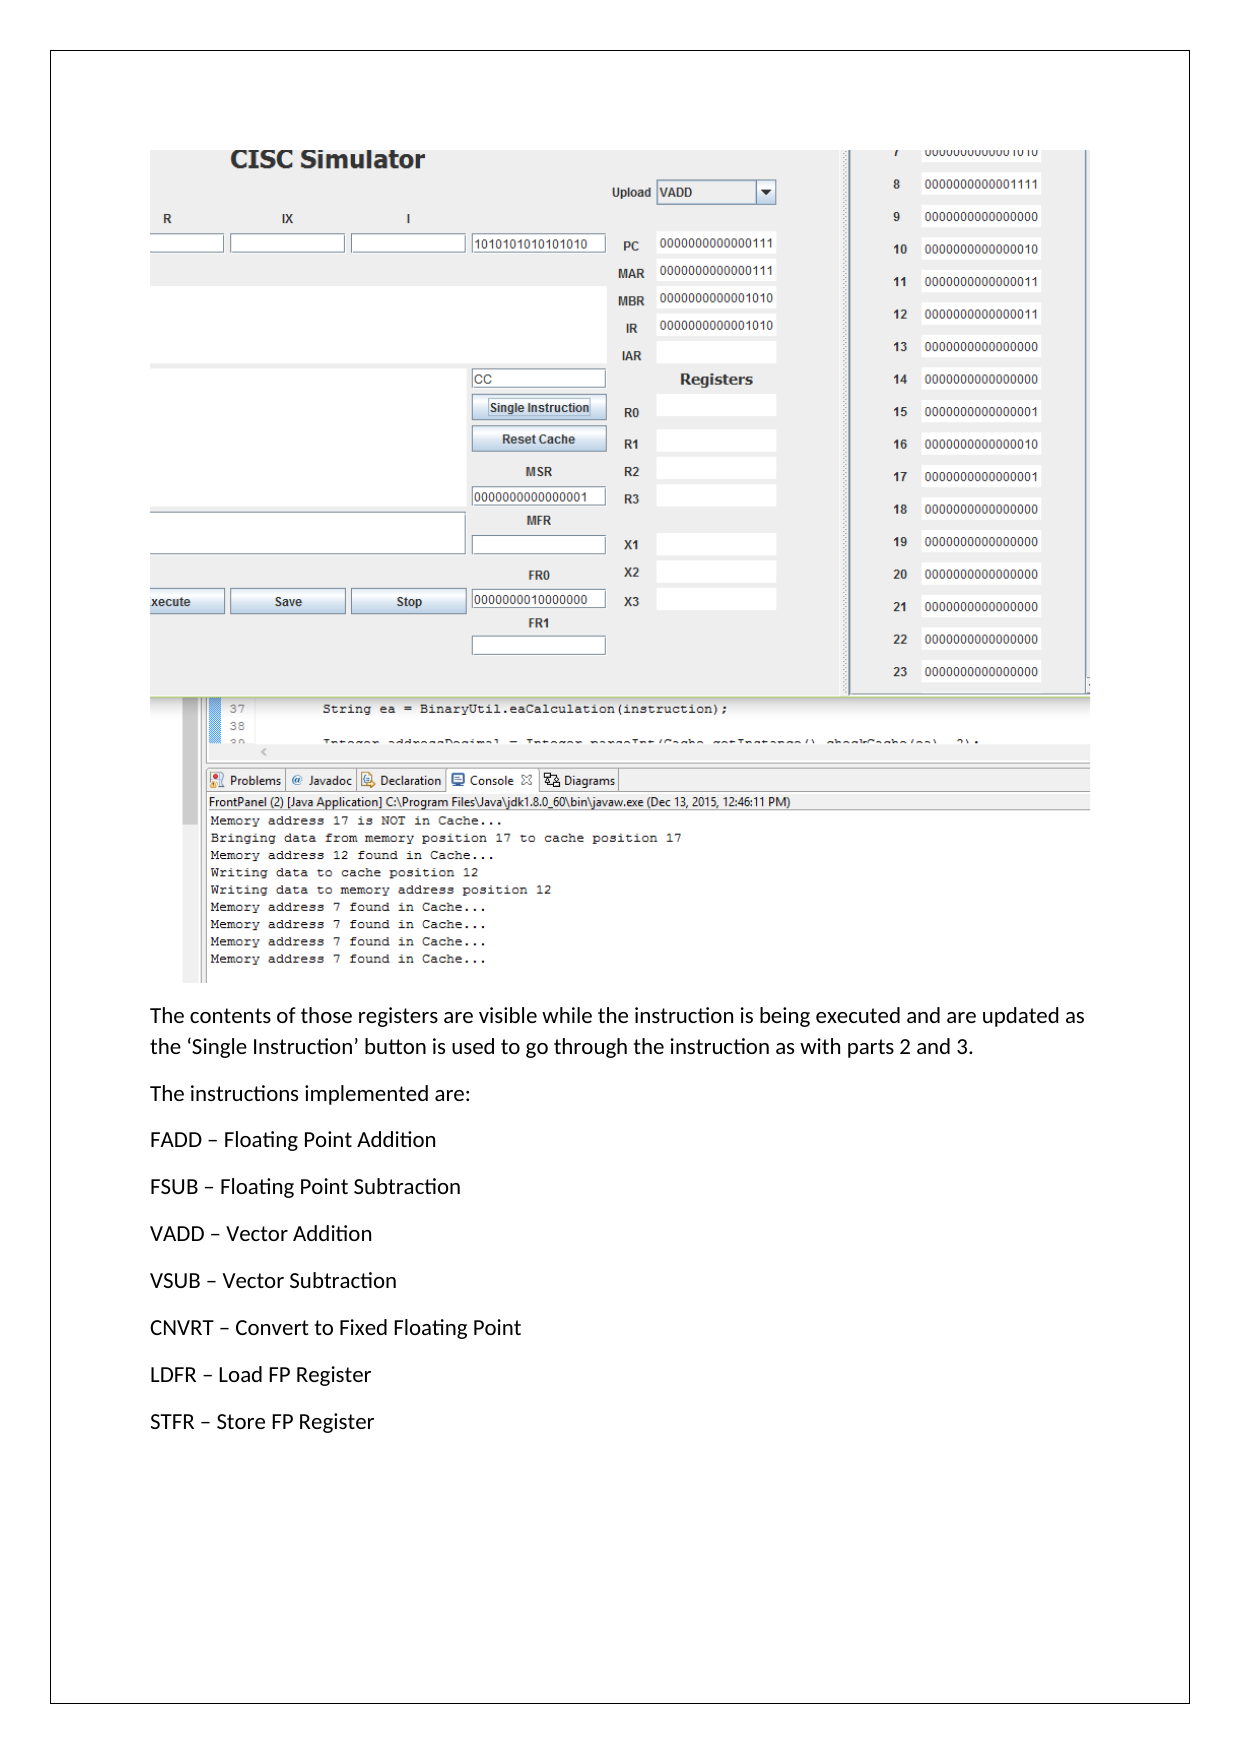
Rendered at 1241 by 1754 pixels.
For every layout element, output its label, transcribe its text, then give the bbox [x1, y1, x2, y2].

text FADD – Floating Point Addition [150, 1126, 1090, 1153]
text LDFR – Load FP Register [150, 1360, 1090, 1388]
text FSUB – Floating Point Subtraction [150, 1172, 1090, 1200]
text VADD – Vector Addition [150, 1219, 1090, 1247]
text VSUB – Vector Subtraction [150, 1266, 1090, 1294]
text CNVRT – Convert to Fixed Floating Point [150, 1313, 1090, 1341]
text The contents of those registers are visible while the instruction is being executed and are updated as the ‘Single Instruction’ button is used to go through the instruction as with parts 2 and 3. [150, 1002, 1090, 1060]
picture [150, 150, 1091, 983]
text STFR – Store FP Register [150, 1407, 1090, 1435]
text The instructions implemented are: [150, 1079, 1090, 1107]
